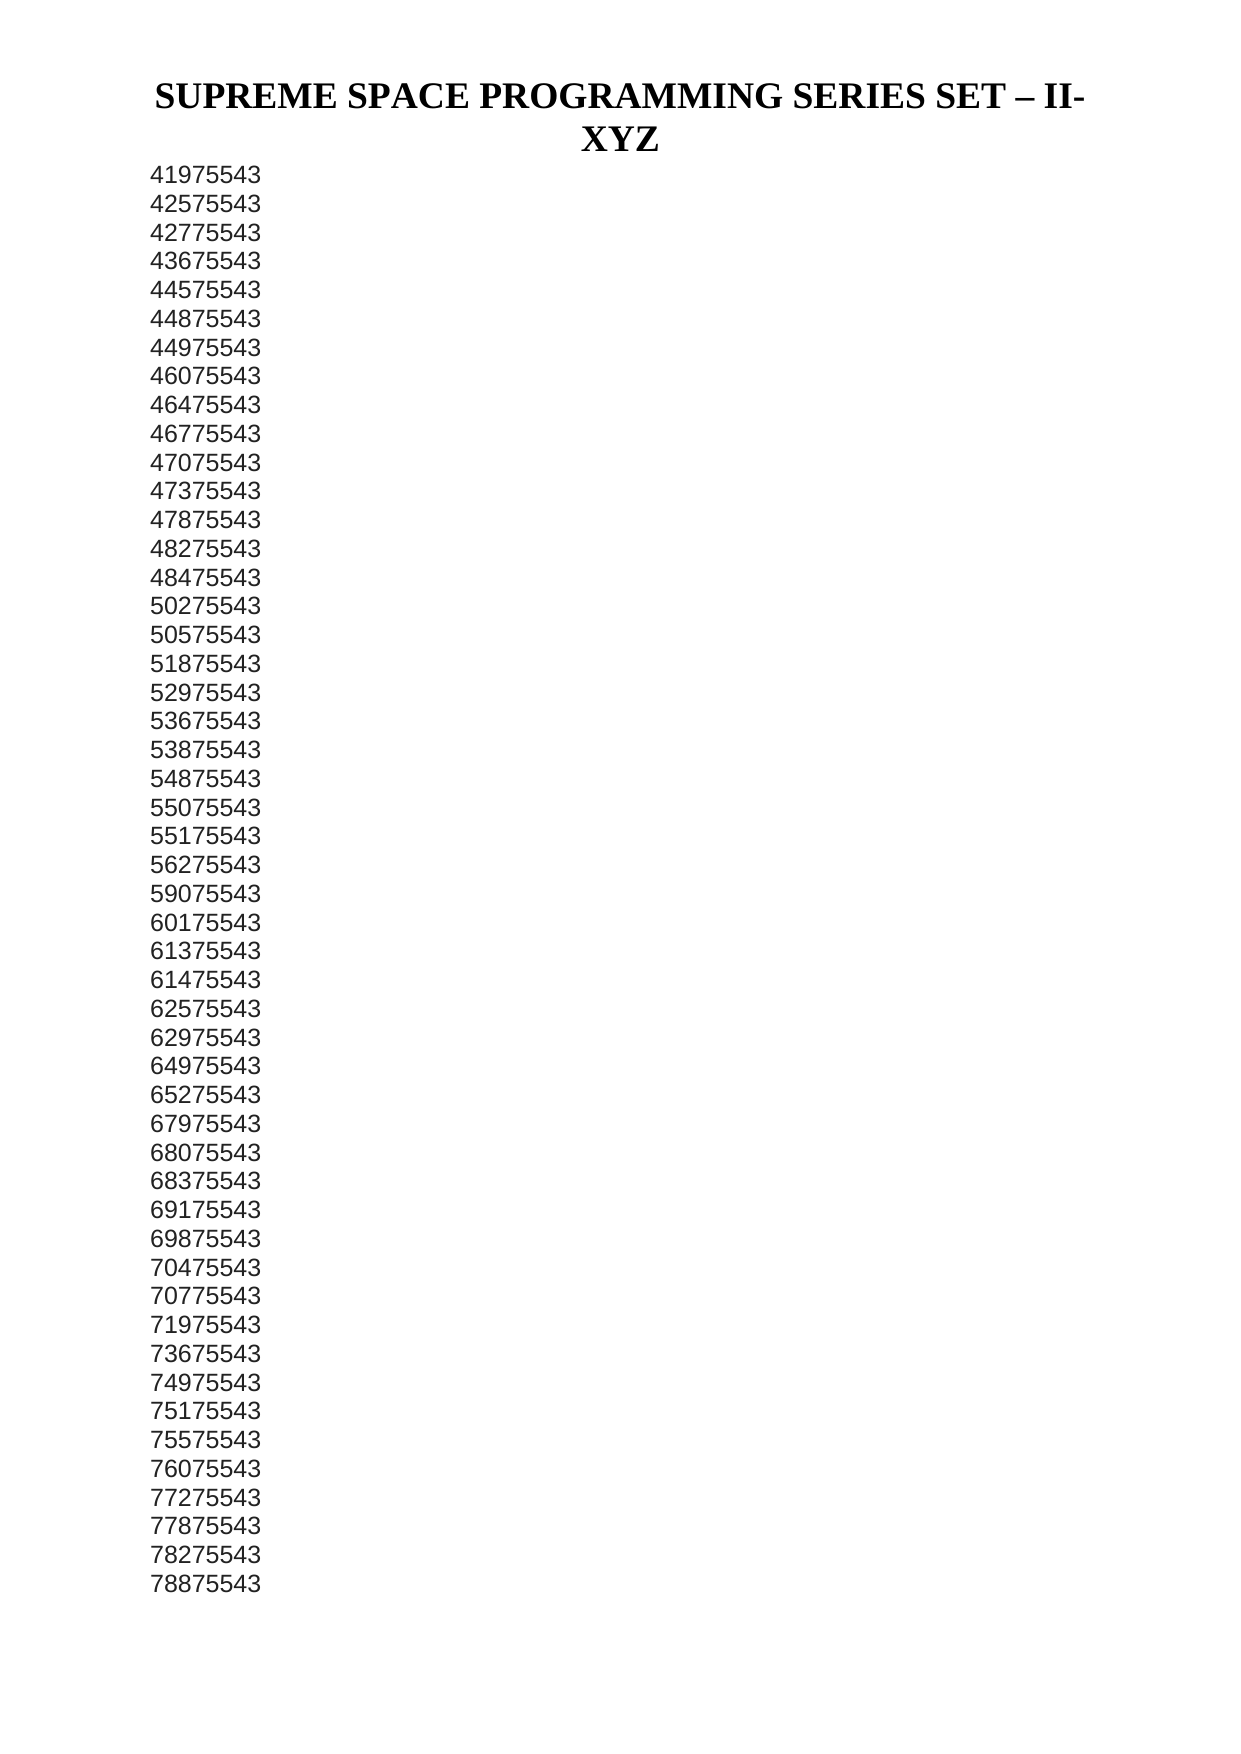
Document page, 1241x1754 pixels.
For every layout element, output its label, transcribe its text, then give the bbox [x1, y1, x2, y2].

text 54875543 [150, 764, 1090, 792]
text 73675543 [150, 1339, 1090, 1367]
text 60175543 [150, 907, 1090, 936]
text 42575543 [150, 189, 1090, 217]
text 47875543 [150, 505, 1090, 534]
text 62975543 [150, 1022, 1090, 1051]
text 50575543 [150, 620, 1090, 649]
text 41975543 [150, 160, 1090, 189]
text 68075543 [150, 1137, 1090, 1166]
text 53675543 [150, 706, 1090, 735]
text 59075543 [150, 879, 1090, 907]
text 53875543 [150, 735, 1090, 764]
text 70475543 [150, 1252, 1090, 1281]
text 69175543 [150, 1195, 1090, 1224]
text 61475543 [150, 965, 1090, 994]
text 67975543 [150, 1109, 1090, 1137]
text 47375543 [150, 476, 1090, 505]
text 77875543 [150, 1511, 1090, 1540]
text 55175543 [150, 821, 1090, 850]
text 75575543 [150, 1425, 1090, 1454]
text 61375543 [150, 936, 1090, 965]
text 46775543 [150, 419, 1090, 447]
text 55075543 [150, 792, 1090, 821]
text 69875543 [150, 1224, 1090, 1252]
text 44575543 [150, 275, 1090, 304]
text 51875543 [150, 649, 1090, 677]
text 44975543 [150, 332, 1090, 361]
text 52975543 [150, 677, 1090, 706]
text 42775543 [150, 217, 1090, 246]
text 48275543 [150, 534, 1090, 562]
text 44875543 [150, 304, 1090, 332]
text 74975543 [150, 1367, 1090, 1396]
text 46475543 [150, 390, 1090, 419]
text 78275543 [150, 1540, 1090, 1569]
text 43675543 [150, 246, 1090, 275]
text 48475543 [150, 562, 1090, 591]
text 64975543 [150, 1051, 1090, 1080]
text 56275543 [150, 850, 1090, 879]
text 47075543 [150, 447, 1090, 476]
text 75175543 [150, 1396, 1090, 1425]
text 62575543 [150, 994, 1090, 1022]
text 71975543 [150, 1310, 1090, 1339]
text 68375543 [150, 1166, 1090, 1195]
text 77275543 [150, 1482, 1090, 1511]
text 46075543 [150, 361, 1090, 390]
text 50275543 [150, 591, 1090, 620]
text 76075543 [150, 1454, 1090, 1482]
text 65275543 [150, 1080, 1090, 1109]
text 78875543 [150, 1569, 1090, 1597]
text 70775543 [150, 1281, 1090, 1310]
